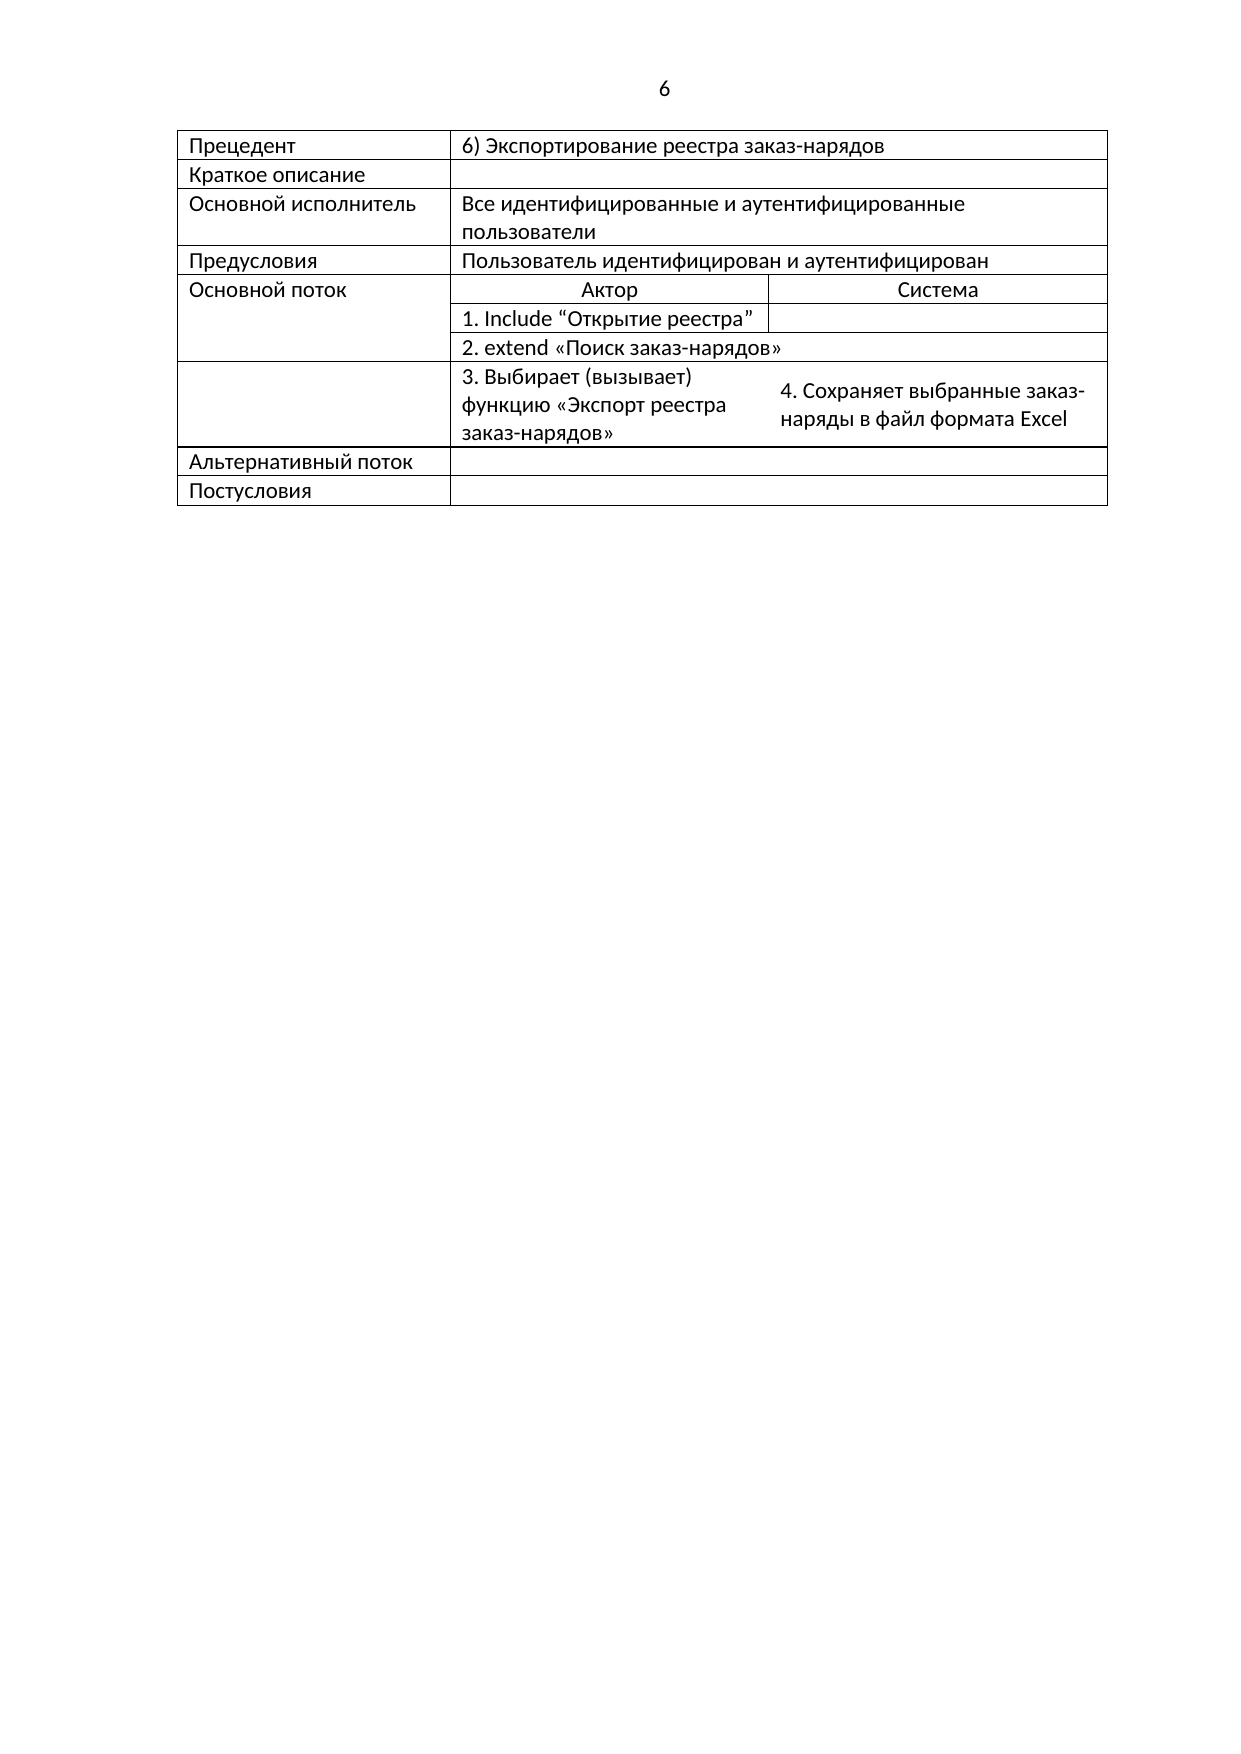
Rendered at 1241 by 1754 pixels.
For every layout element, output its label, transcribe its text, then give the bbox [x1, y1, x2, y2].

table_cell Система [769, 275, 1107, 303]
table_cell [178, 362, 450, 446]
table_cell 2. extend «Поиск заказ-нарядов» [451, 333, 1107, 361]
table_cell [451, 476, 1107, 504]
table_header Прецедент [178, 131, 450, 159]
table_cell [769, 304, 1107, 332]
table_cell 1. Include “Открытие реестра” [451, 304, 768, 332]
table_cell Все идентифицированные и аутентифицированные пользователи [451, 189, 1107, 245]
table_cell Предусловия [178, 246, 450, 274]
table_cell Альтернативный поток [178, 448, 450, 475]
table_cell 3. Выбирает (вызывает) функцию «Экспорт реестра заказ-нарядов» [451, 362, 769, 446]
table_cell [451, 160, 1107, 188]
table_cell Актор [451, 275, 768, 303]
table_cell Краткое описание [178, 160, 450, 188]
table_cell Основной поток [178, 275, 450, 361]
table_header 6) Экспортирование реестра заказ-нарядов [451, 131, 1107, 159]
table_cell Постусловия [178, 476, 450, 504]
table_cell Пользователь идентифицирован и аутентифицирован [451, 246, 1107, 274]
table_cell 4. Сохраняет выбранные заказ-наряды в файл формата Excel [769, 362, 1107, 446]
table_cell [451, 448, 1107, 475]
table_cell Основной исполнитель [178, 189, 450, 245]
